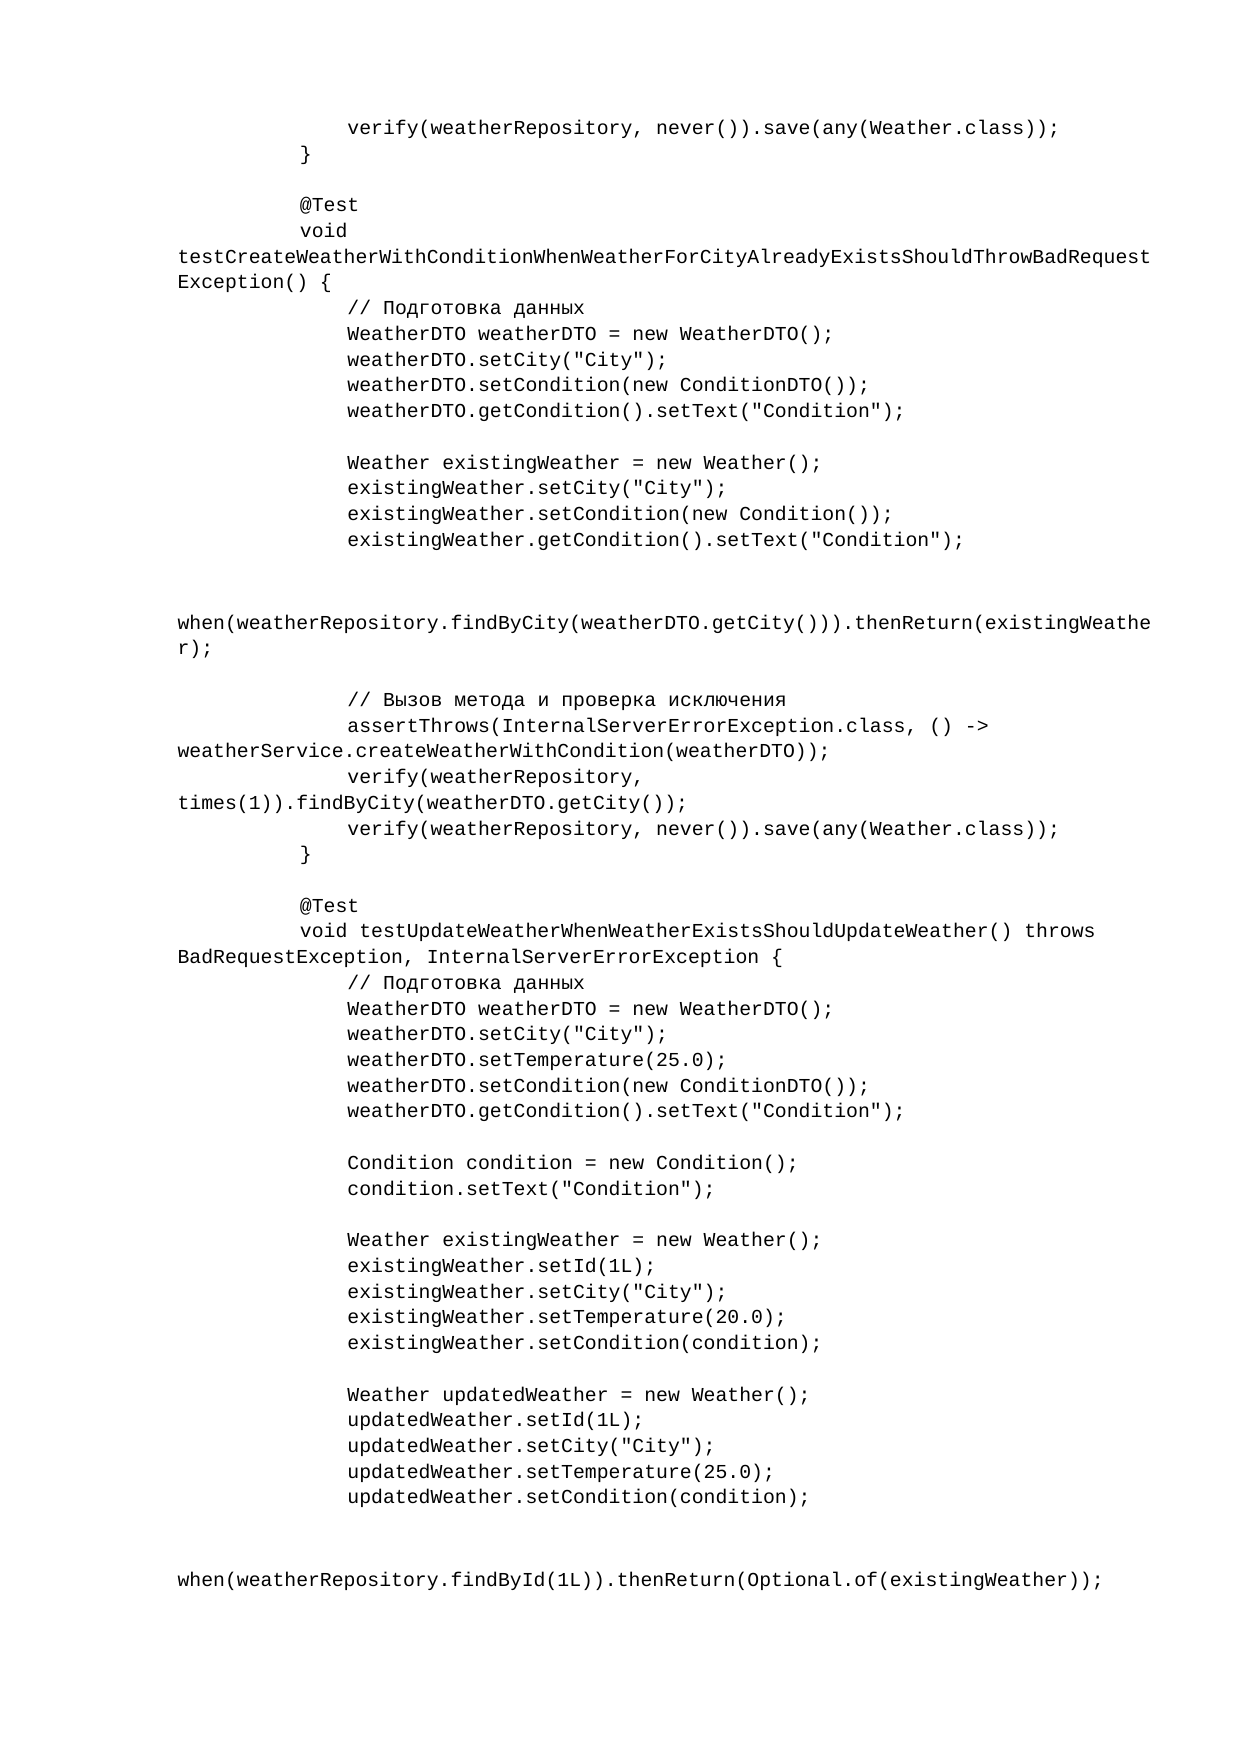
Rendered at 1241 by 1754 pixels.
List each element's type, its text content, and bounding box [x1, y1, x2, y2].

text assertThrows(InternalServerErrorException.class, () -> weatherService.createWeatherWithCondition(weatherDTO)); [177, 716, 1152, 764]
text WeatherDTO weatherDTO = new WeatherDTO(); [177, 998, 1152, 1021]
text weatherDTO.setCondition(new ConditionDTO()); [177, 375, 1152, 398]
text existingWeather.setCondition(condition); [177, 1333, 1152, 1355]
text // Вызов метода и проверка исключения [177, 690, 1152, 712]
text existingWeather.setCity("City"); [177, 1282, 1152, 1304]
text } [177, 144, 1152, 166]
text existingWeather.setCity("City"); [177, 478, 1152, 501]
text Weather existingWeather = new Weather(); [177, 1230, 1152, 1252]
text existingWeather.setId(1L); [177, 1256, 1152, 1278]
text when(weatherRepository.findByCity(weatherDTO.getCity())).thenReturn(existingWeather); [177, 581, 1152, 661]
text updatedWeather.setCondition(condition); [177, 1487, 1152, 1510]
text weatherDTO.getCondition().setText("Condition"); [177, 401, 1152, 423]
text verify(weatherRepository, never()).save(any(Weather.class)); [177, 818, 1152, 841]
text when(weatherRepository.findById(1L)).thenReturn(Optional.of(existingWeather)); [177, 1539, 1152, 1593]
text @Test [177, 195, 1152, 218]
text Weather updatedWeather = new Weather(); [177, 1384, 1152, 1407]
text updatedWeather.setId(1L); [177, 1410, 1152, 1433]
text updatedWeather.setCity("City"); [177, 1436, 1152, 1458]
text weatherDTO.setCity("City"); [177, 350, 1152, 372]
text existingWeather.setCondition(new Condition()); [177, 504, 1152, 526]
text Weather existingWeather = new Weather(); [177, 453, 1152, 475]
text weatherDTO.setCity("City"); [177, 1024, 1152, 1047]
text WeatherDTO weatherDTO = new WeatherDTO(); [177, 324, 1152, 346]
text verify(weatherRepository, times(1)).findByCity(weatherDTO.getCity()); [177, 767, 1152, 815]
text } [177, 844, 1152, 867]
text Condition condition = new Condition(); [177, 1153, 1152, 1175]
text weatherDTO.getCondition().setText("Condition"); [177, 1101, 1152, 1124]
text weatherDTO.setCondition(new ConditionDTO()); [177, 1076, 1152, 1098]
text // Подготовка данных [177, 973, 1152, 995]
text weatherDTO.setTemperature(25.0); [177, 1050, 1152, 1072]
text verify(weatherRepository, never()).save(any(Weather.class)); [177, 118, 1152, 141]
text existingWeather.getCondition().setText("Condition"); [177, 530, 1152, 552]
text updatedWeather.setTemperature(25.0); [177, 1462, 1152, 1484]
text existingWeather.setTemperature(20.0); [177, 1307, 1152, 1330]
text void testUpdateWeatherWhenWeatherExistsShouldUpdateWeather() throws BadRequestException, InternalServerErrorException { [177, 921, 1152, 969]
text // Подготовка данных [177, 298, 1152, 321]
text @Test [177, 896, 1152, 918]
text condition.setText("Condition"); [177, 1179, 1152, 1201]
text void testCreateWeatherWithConditionWhenWeatherForCityAlreadyExistsShouldThrowBadRequestException() { [177, 221, 1152, 295]
